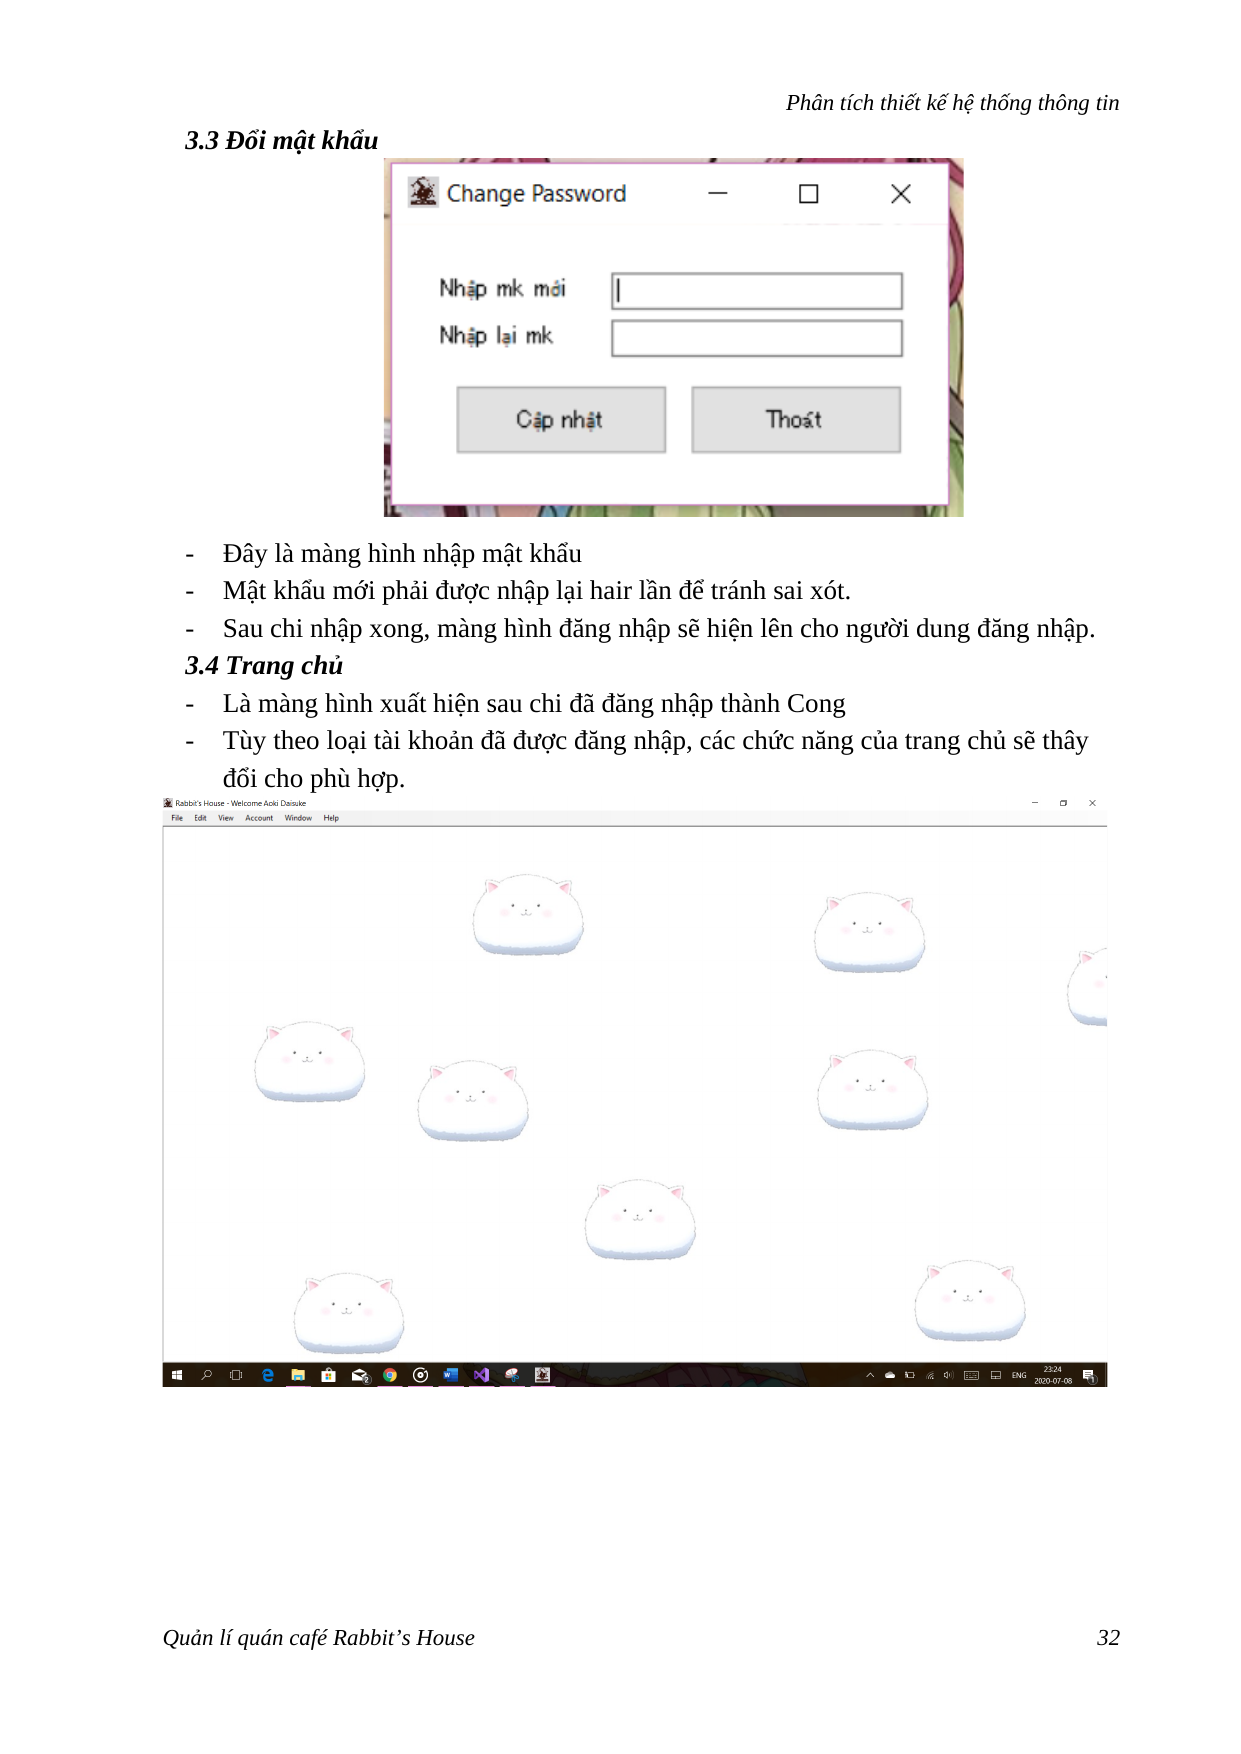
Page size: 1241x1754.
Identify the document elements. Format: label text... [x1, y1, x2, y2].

list Tùy theo loại tài khoản đã được đăng nhập, các chức năng của trang chủ sẽ thây đổi cho phù hợp. [185, 721, 1122, 796]
picture [383, 158, 964, 517]
list Đây là màng hình nhập mật khẩu [185, 534, 1122, 571]
list Là màng hình xuất hiện sau chi đã đăng nhập thành Cong [185, 684, 1122, 721]
list Sau chi nhập xong, màng hình đăng nhập sẽ hiện lên cho người dung đăng nhập. [185, 609, 1122, 646]
picture [162, 796, 1108, 1387]
list Trang chủ [185, 646, 1122, 684]
list Đổi mật khẩu [185, 121, 1122, 159]
list Mật khẩu mới phải được nhập lại hair lần để tránh sai xót. [185, 571, 1122, 609]
